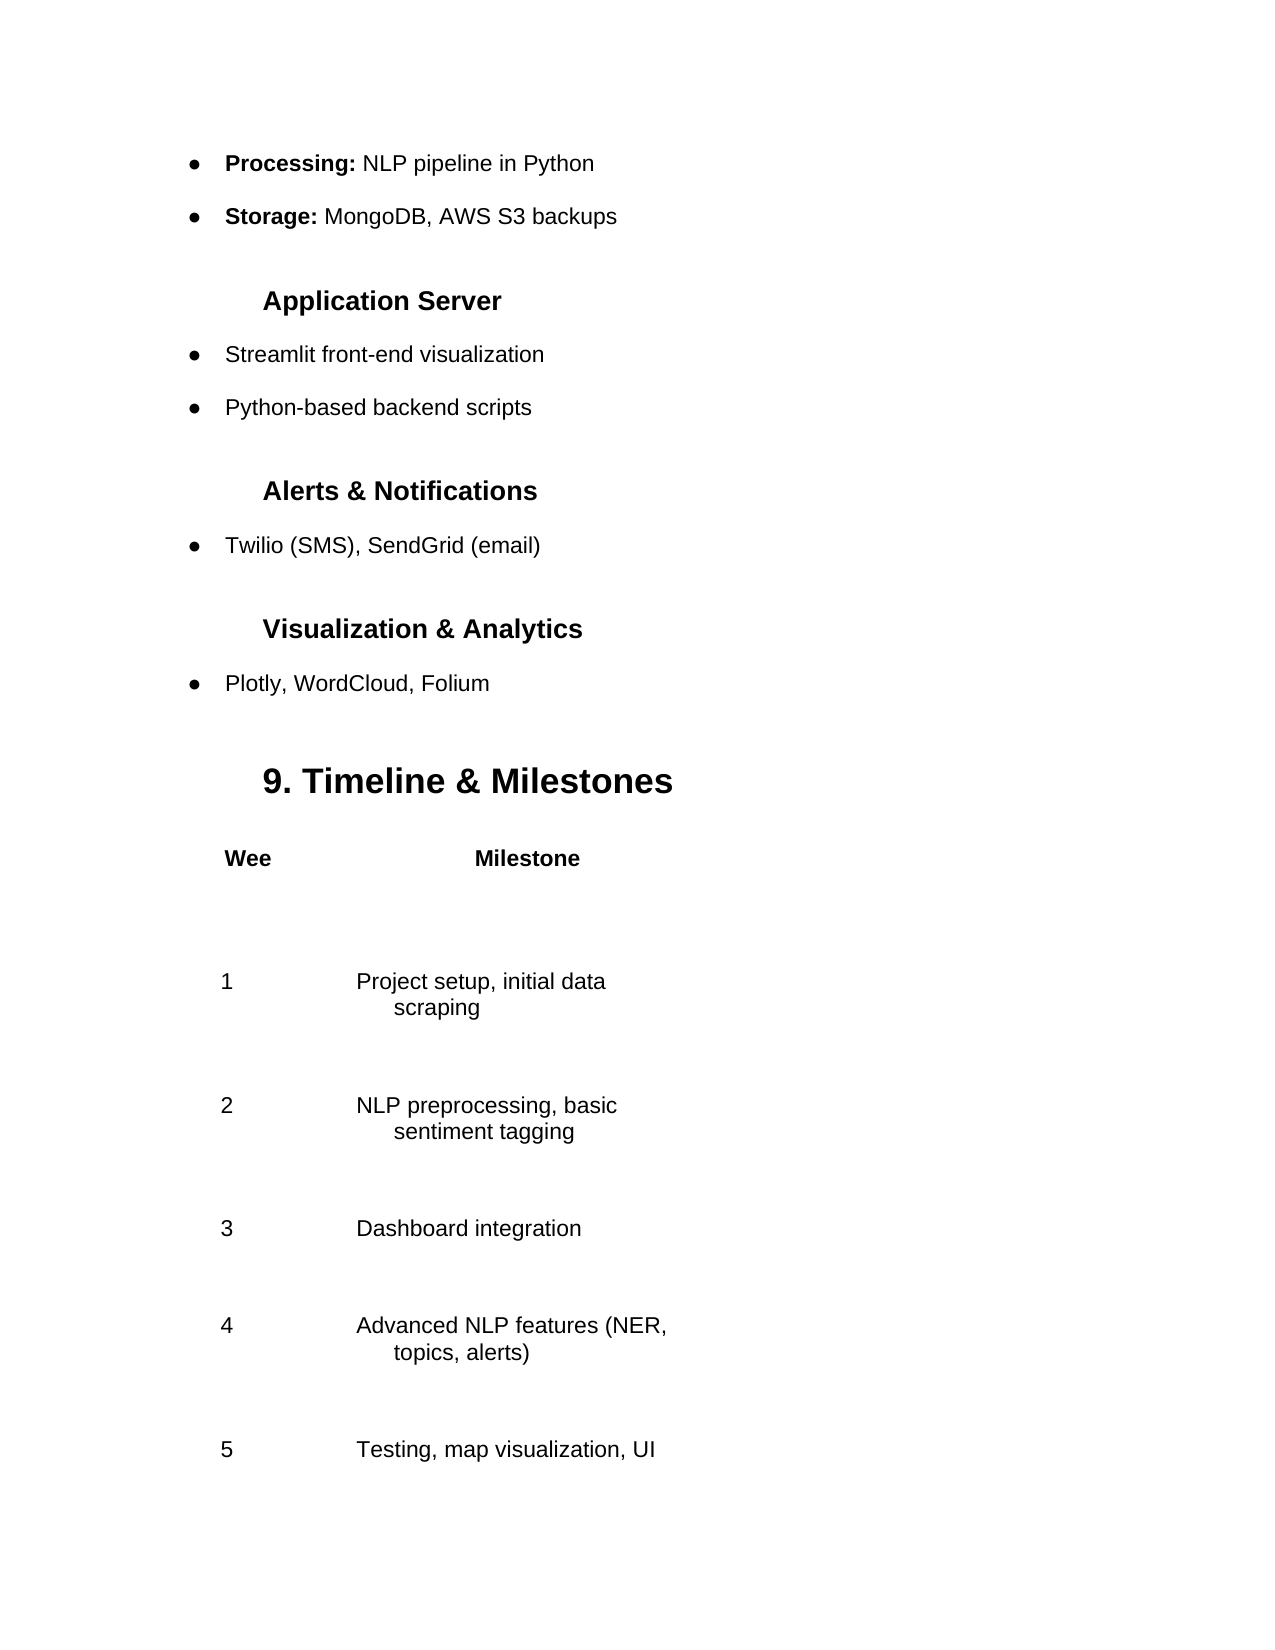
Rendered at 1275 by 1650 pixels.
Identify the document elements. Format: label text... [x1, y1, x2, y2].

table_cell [233, 1400, 709, 1498]
table_cell Dashboard integration [233, 1180, 709, 1277]
table_cell 5 [150, 1400, 233, 1498]
table_cell 4 [150, 1277, 233, 1400]
table_header Milestone [233, 809, 709, 933]
subtitle Application Server [262, 284, 1125, 316]
subtitle Alerts & Notifications [262, 475, 1125, 507]
list Plotly, WordCloud, Folium [187, 670, 1125, 722]
table_cell Advanced NLP features (NER, topics, alerts) [233, 1277, 709, 1400]
subtitle 9. Timeline & Milestones [262, 760, 1125, 801]
list Python-based backend scripts [187, 393, 1125, 446]
list Storage: MongoDB, AWS S3 backups [187, 203, 1125, 255]
list Streamlit front-end visualization [187, 341, 1125, 393]
list Twilio (SMS), SendGrid (email) [187, 532, 1125, 584]
table_cell Project setup, initial data scraping [233, 933, 709, 1056]
subtitle Visualization & Analytics [262, 613, 1125, 645]
table_cell NLP preprocessing, basic sentiment tagging [233, 1056, 709, 1180]
table_cell 2 [150, 1056, 233, 1180]
table_cell 3 [150, 1180, 233, 1277]
list Processing: NLP pipeline in Python [187, 150, 1125, 203]
table_cell 1 [150, 933, 233, 1056]
table_header Week [150, 809, 233, 933]
